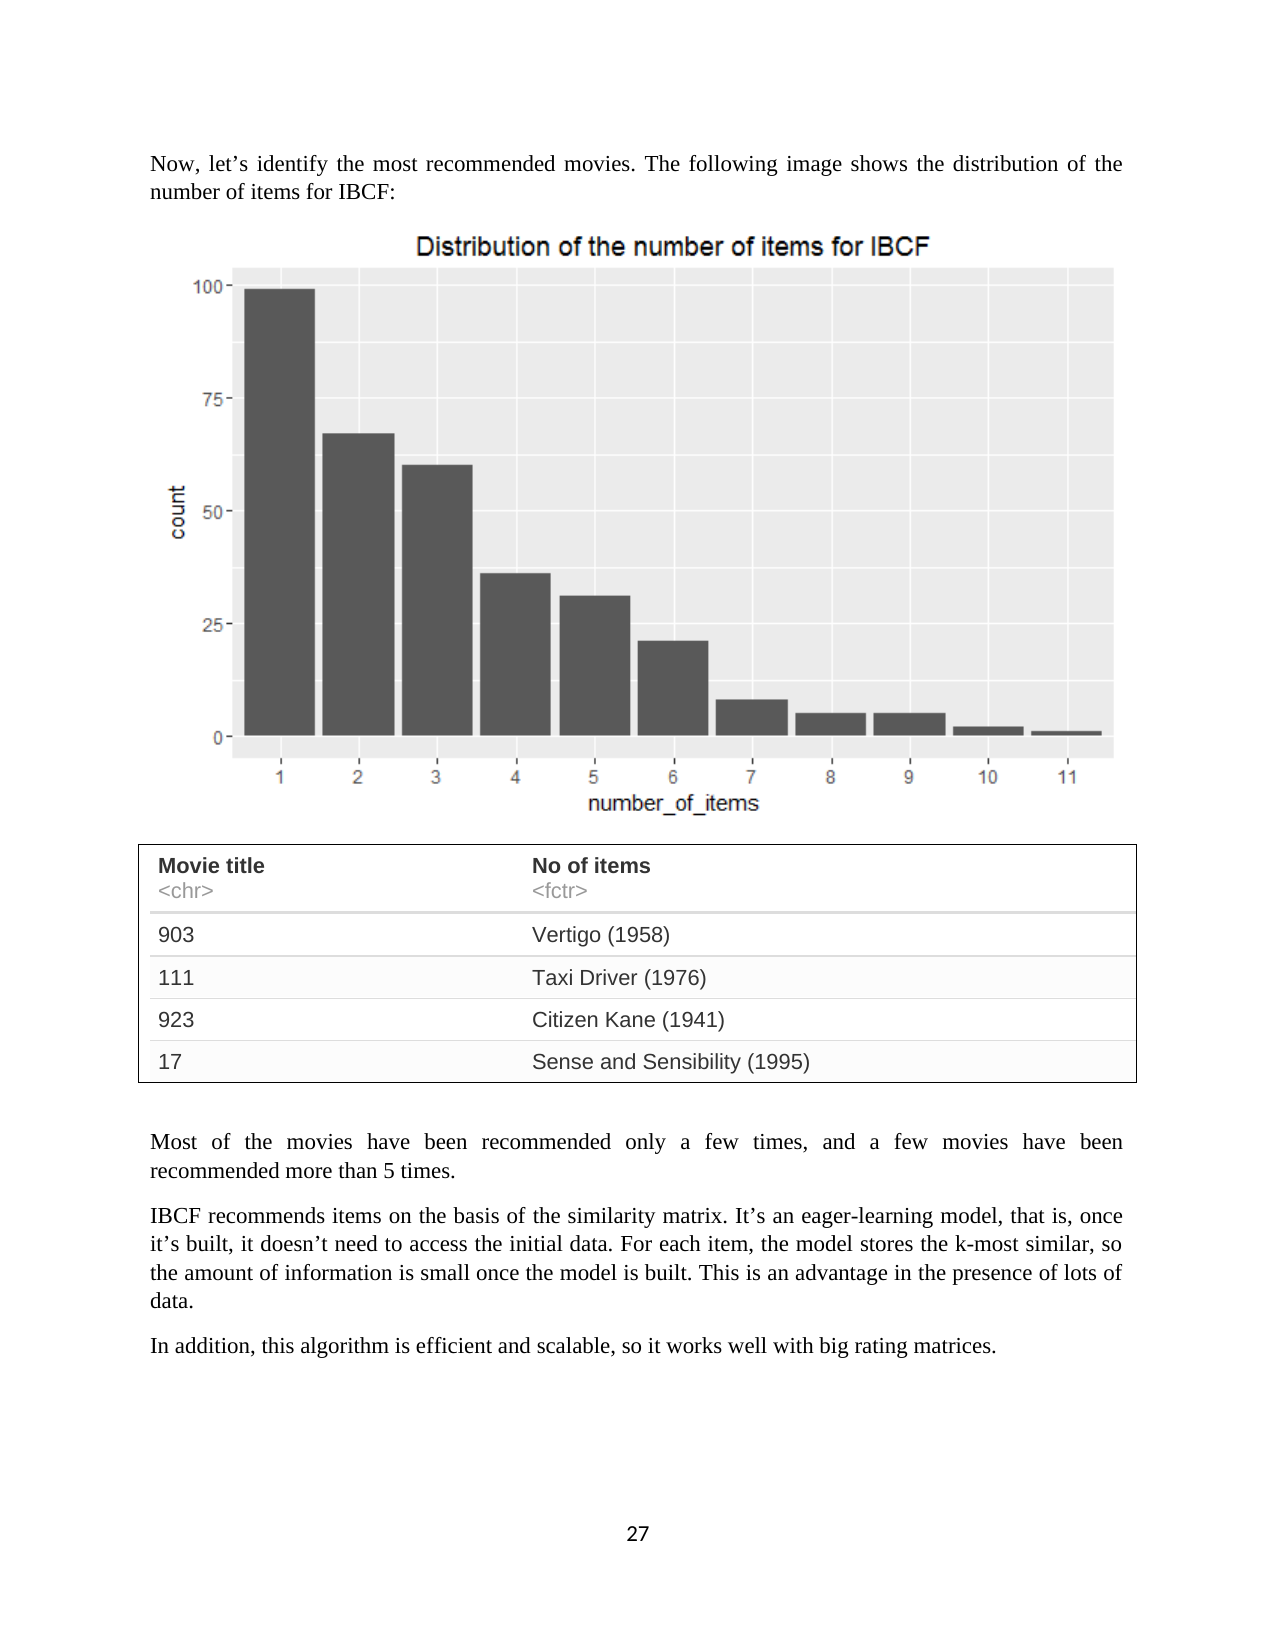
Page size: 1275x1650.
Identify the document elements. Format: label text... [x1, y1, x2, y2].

text IBCF recommends items on the basis of the similarity matrix. It’s an eager-learning model, that is, once it’s built, it doesn’t need to access the initial data. For each item, the model stores the k-most similar, so the amount of information is small once the model is built. This is an advantage in the presence of lots of data. [150, 1202, 1125, 1314]
text In addition, this algorithm is efficient and scalable, so it works well with big rating matrices. [150, 1332, 1125, 1359]
text Now, let’s identify the most recommended movies. The following image shows the distribution of the number of items for IBCF: [150, 150, 1125, 205]
table_header [139, 845, 1136, 1082]
text Most of the movies have been recommended only a few times, and a few movies have been recommended more than 5 times. [150, 1128, 1125, 1183]
picture [150, 223, 1125, 826]
